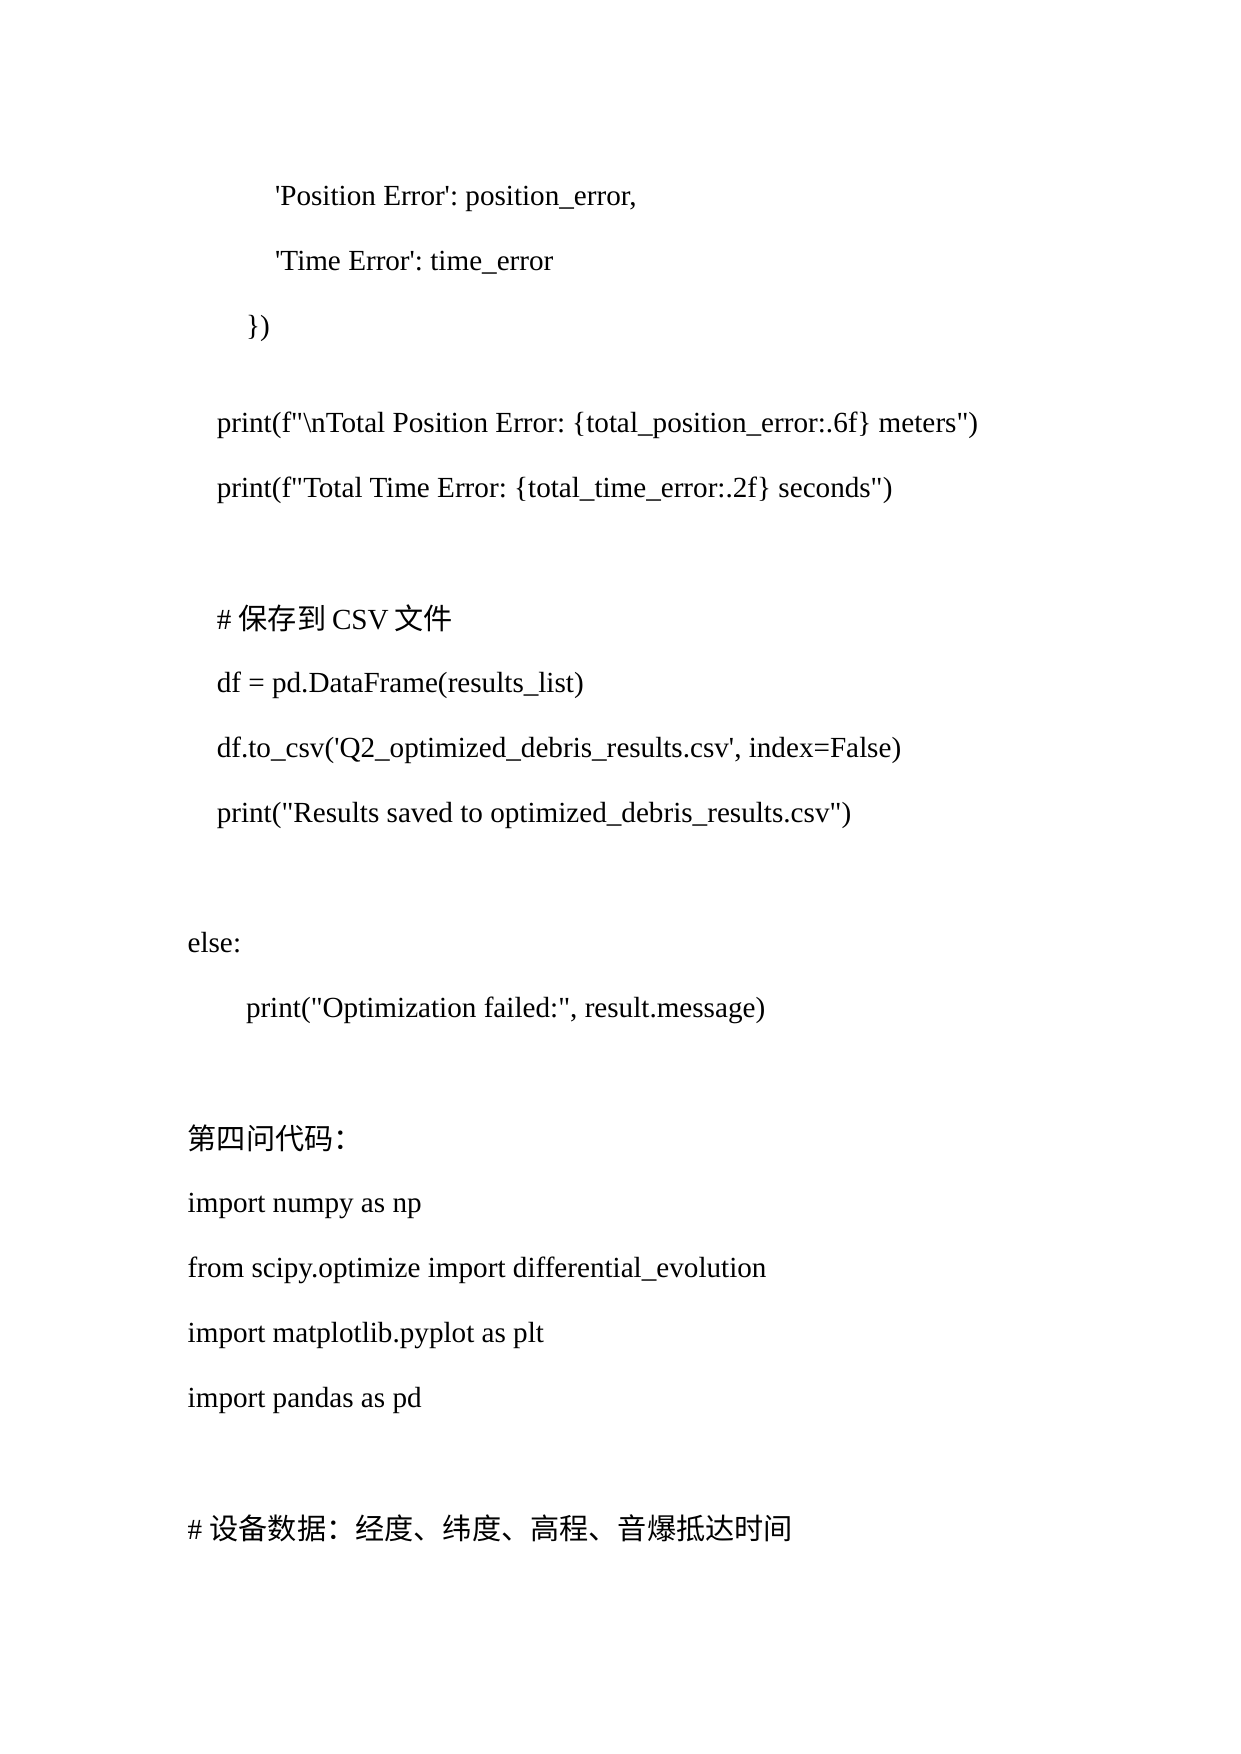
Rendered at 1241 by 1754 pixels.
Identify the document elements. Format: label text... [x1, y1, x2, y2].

list 'Time Error': time_error [187, 227, 1053, 292]
list }) [187, 292, 1053, 357]
list # 设备数据：经度、纬度、高程、音爆抵达时间 [187, 1494, 1053, 1559]
list import pandas as pd [187, 1364, 1053, 1429]
list print("Optimization failed:", result.message) [187, 974, 1053, 1039]
list import numpy as np [187, 1169, 1053, 1234]
list print(f"Total Time Error: {total_time_error:.2f} seconds") [187, 454, 1053, 519]
list # 保存到CSV文件 [187, 584, 1053, 649]
list df.to_csv('Q2_optimized_debris_results.csv', index=False) [187, 714, 1053, 779]
list 第四问代码： [187, 1104, 1053, 1169]
list print("Results saved to optimized_debris_results.csv") [187, 779, 1053, 844]
list df = pd.DataFrame(results_list) [187, 649, 1053, 714]
list 'Position Error': position_error, [187, 162, 1053, 227]
list from scipy.optimize import differential_evolution [187, 1234, 1053, 1299]
list else: [187, 909, 1053, 974]
list import matplotlib.pyplot as plt [187, 1299, 1053, 1364]
list print(f"\nTotal Position Error: {total_position_error:.6f} meters") [187, 389, 1053, 454]
